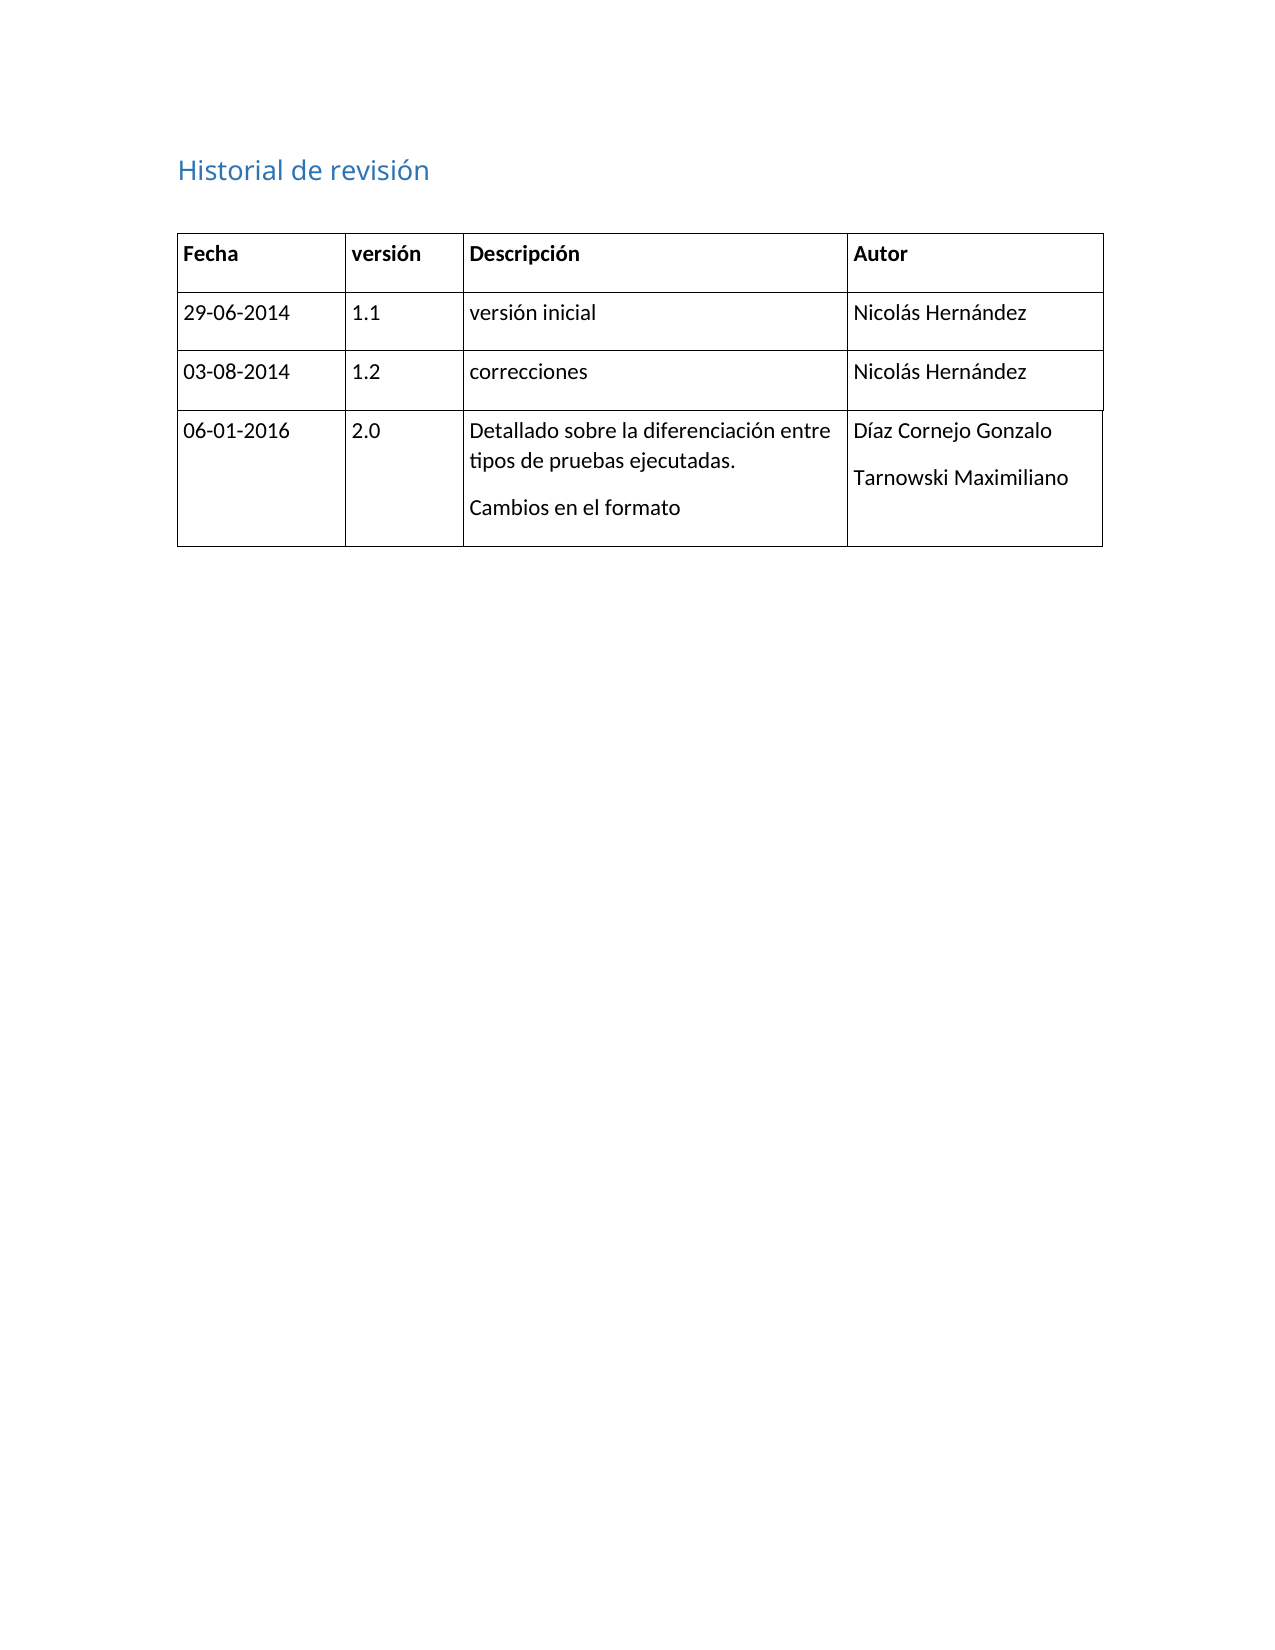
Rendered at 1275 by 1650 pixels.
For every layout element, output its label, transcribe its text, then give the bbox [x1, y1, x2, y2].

table_header Descripción [464, 234, 847, 292]
table_header Autor [848, 234, 1103, 292]
table_header Fecha [178, 234, 345, 292]
table_header versión [346, 234, 463, 292]
table_cell Nicolás Hernández [848, 293, 1103, 350]
table_cell correcciones [464, 351, 847, 410]
table_cell 03-08-2014 [178, 351, 345, 410]
table_cell 1.2 [346, 351, 463, 410]
table_cell 29-06-2014 [178, 293, 345, 350]
table_cell versión inicial [464, 293, 847, 350]
subtitle Historial de revisión [177, 152, 1098, 189]
table_cell Nicolás Hernández [848, 351, 1103, 410]
table_cell 1.1 [346, 293, 463, 350]
table_cell 06-01-2016 [178, 411, 345, 546]
table_cell Díaz Cornejo Gonzalo Tarnowski Maximiliano [848, 411, 1102, 546]
table_cell Detallado sobre la diferenciación entre tipos de pruebas ejecutadas. Cambios en el formato [464, 411, 847, 546]
table_cell 2.0 [346, 411, 463, 546]
